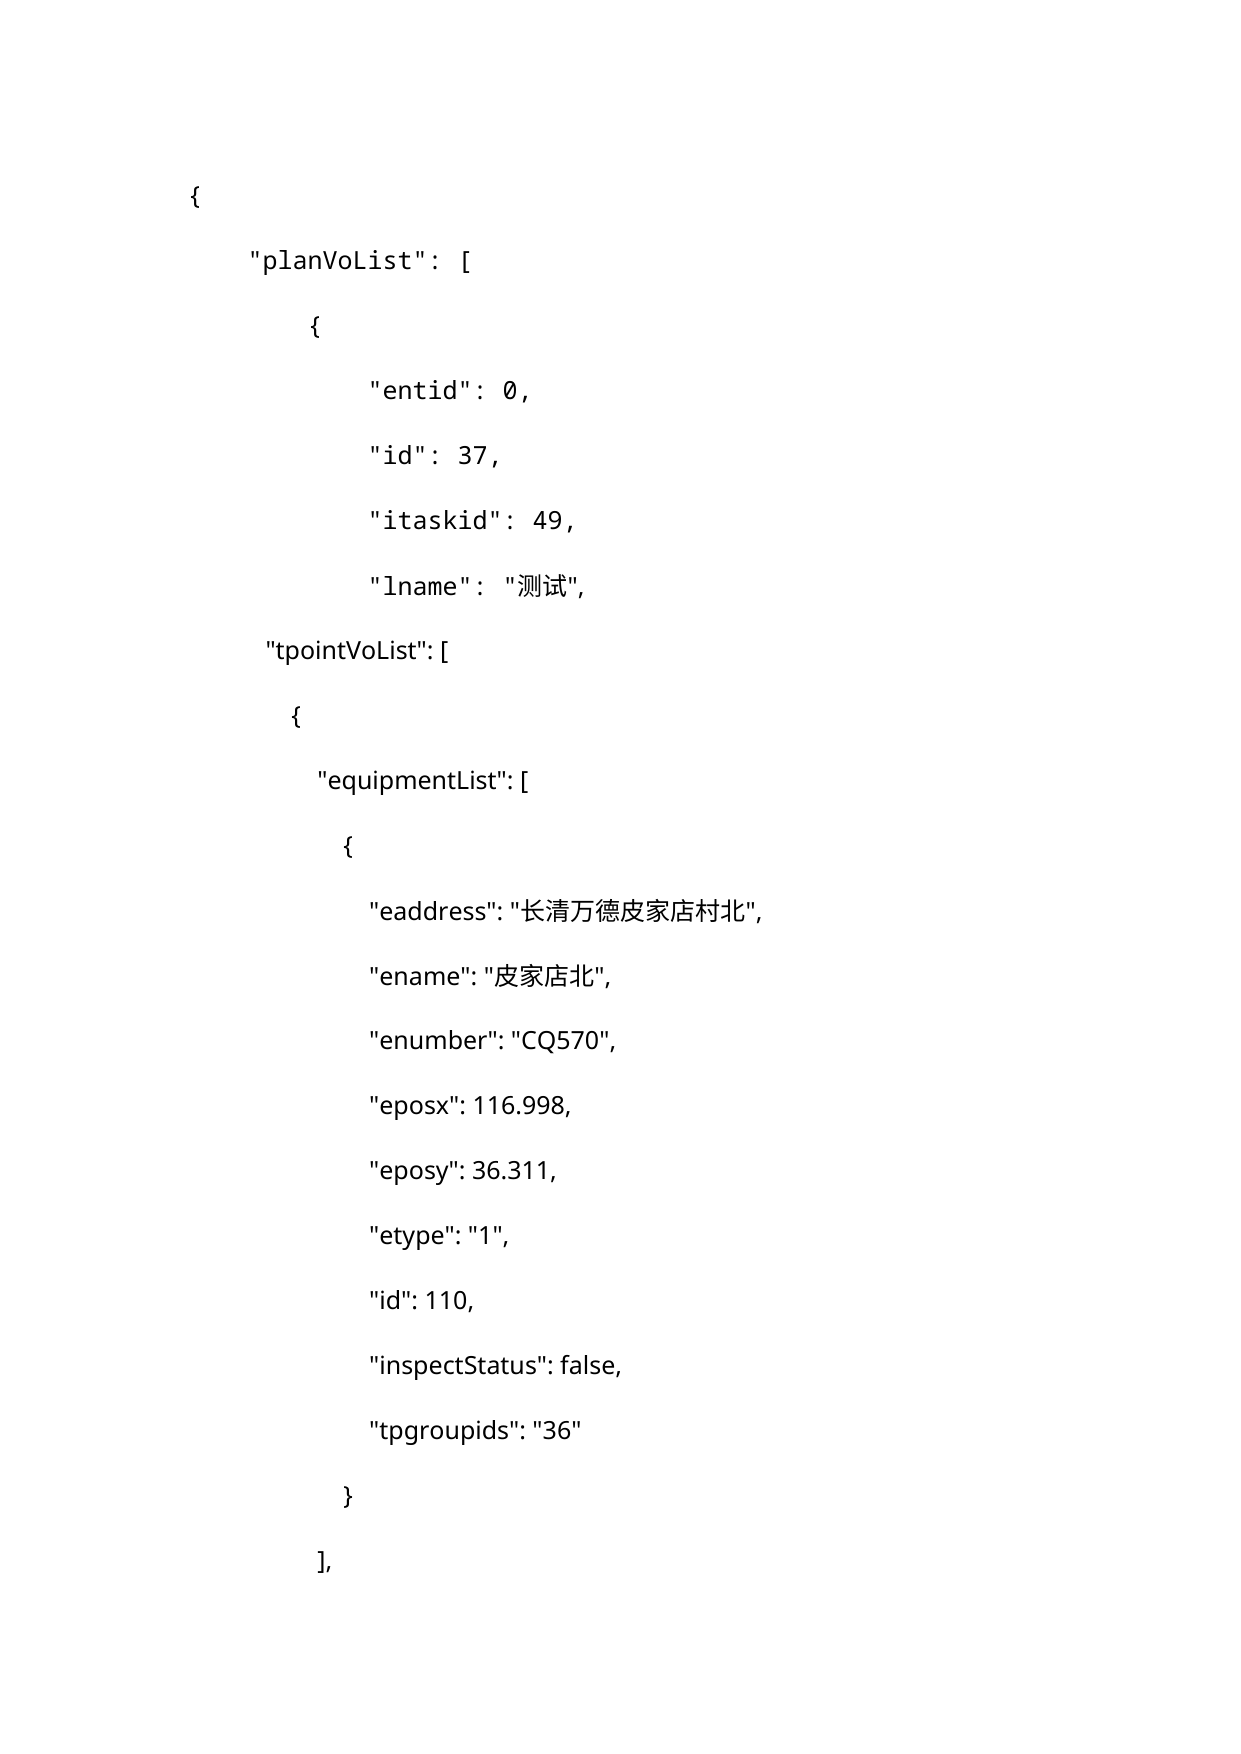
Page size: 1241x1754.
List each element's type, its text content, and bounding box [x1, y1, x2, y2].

text "lname": "测试", [187, 552, 1053, 617]
text { [187, 162, 1053, 227]
text "ename": "皮家店北", [187, 942, 1053, 1007]
text "equipmentList": [ [187, 747, 1053, 812]
text "inspectStatus": false, [187, 1332, 1053, 1397]
text "enumber": "CQ570", [187, 1007, 1053, 1072]
text { [187, 812, 1053, 877]
text ], [187, 1527, 1053, 1592]
text "itaskid": 49, [187, 487, 1053, 552]
text "eposx": 116.998, [187, 1072, 1053, 1137]
text "planVoList": [ [187, 227, 1053, 292]
text "etype": "1", [187, 1202, 1053, 1267]
text } [187, 1462, 1053, 1527]
text "id": 37, [187, 422, 1053, 487]
text "tpointVoList": [ [187, 617, 1053, 682]
text "entid": 0, [187, 357, 1053, 422]
text "tpgroupids": "36" [187, 1397, 1053, 1462]
text "id": 110, [187, 1267, 1053, 1332]
text { [187, 292, 1053, 357]
text { [187, 682, 1053, 747]
text "eaddress": "长清万德皮家店村北", [187, 877, 1053, 942]
text "eposy": 36.311, [187, 1137, 1053, 1202]
